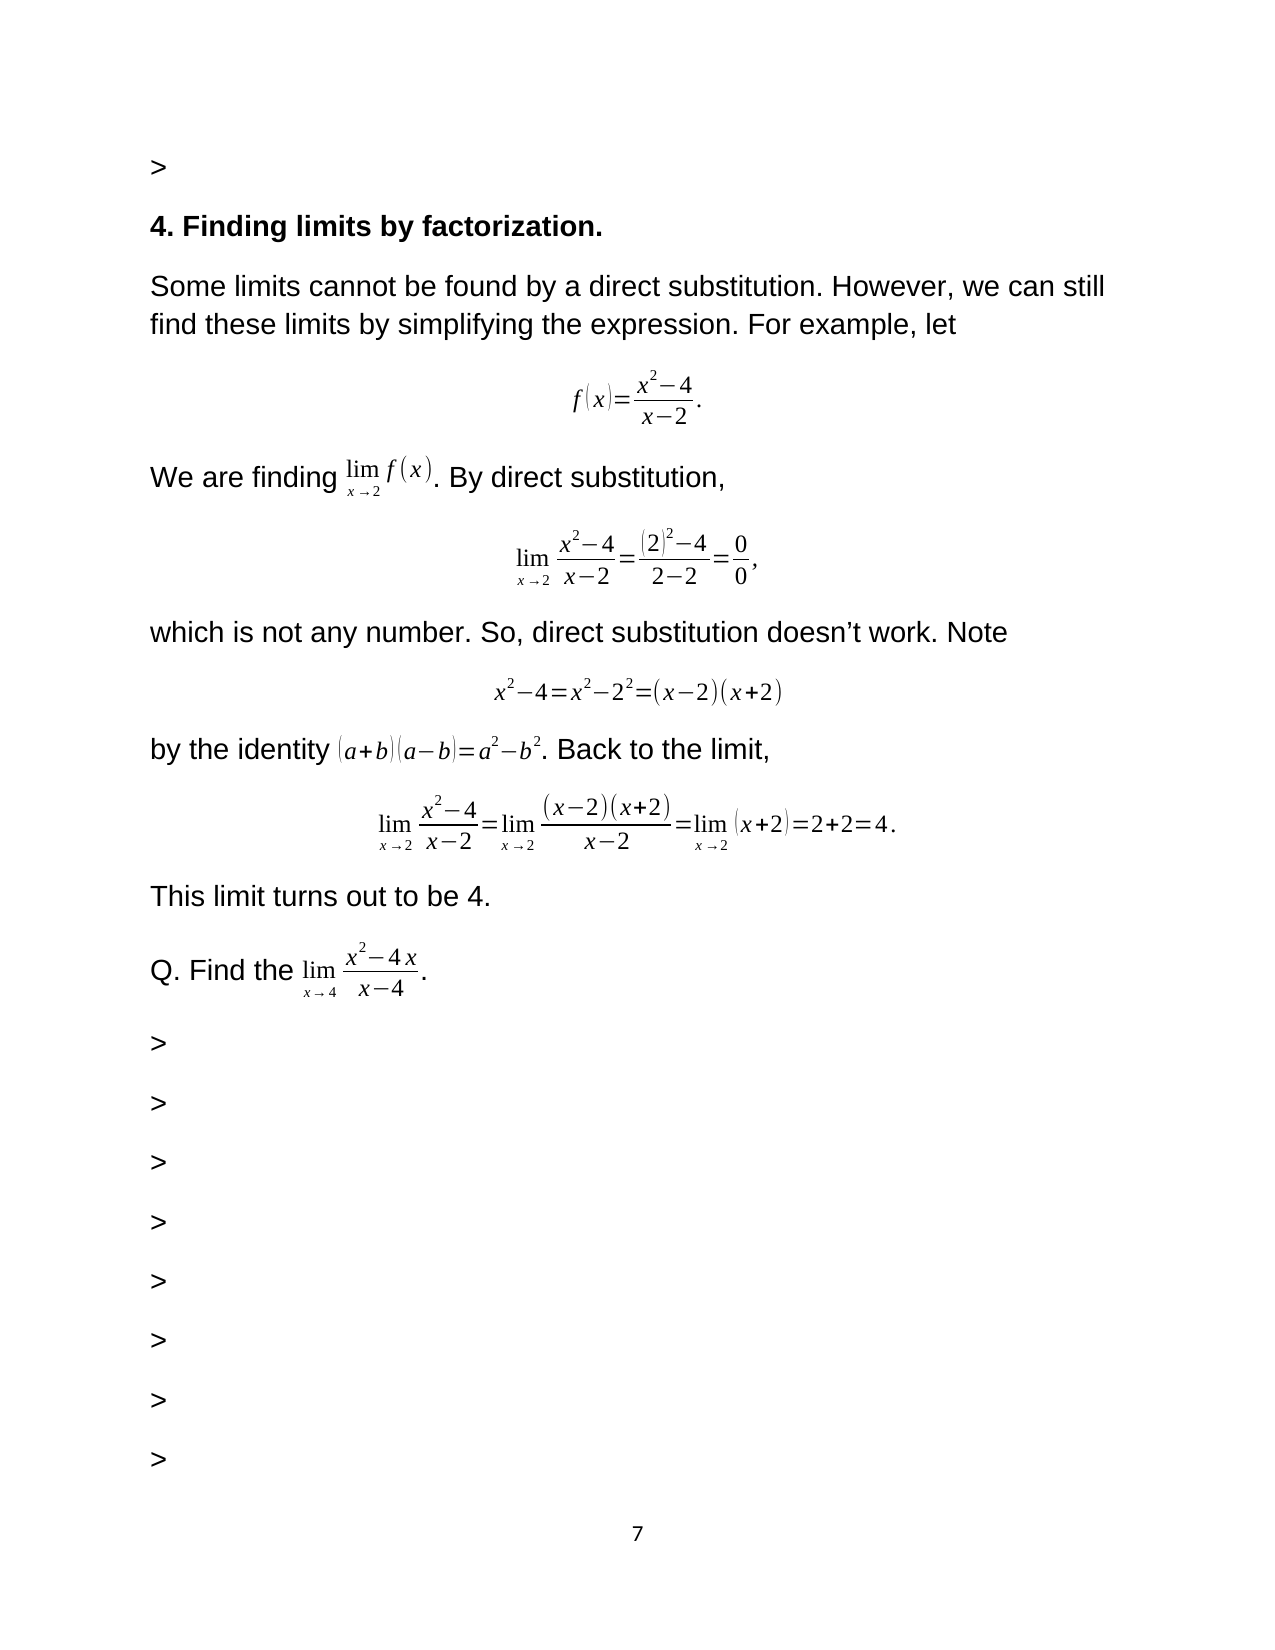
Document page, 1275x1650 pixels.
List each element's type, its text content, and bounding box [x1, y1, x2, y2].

text Q. Find the . [150, 938, 1125, 1001]
text > [150, 1442, 1125, 1476]
text Some limits cannot be found by a direct substitution. However, we can still find these limits by simplifying the expression. For example, let [150, 269, 1125, 341]
text which is not any number. So, direct substitution doesn’t work. Note [150, 615, 1125, 648]
text We are finding . By direct substitution, [150, 454, 1125, 499]
text > [150, 1205, 1125, 1238]
text > [150, 1086, 1125, 1119]
text 4. Finding limits by factorization. [150, 209, 1125, 243]
text > [150, 1264, 1125, 1298]
text > [150, 1145, 1125, 1179]
text > [150, 1027, 1125, 1060]
text > [150, 150, 1125, 183]
text > [150, 1383, 1125, 1416]
text > [150, 1323, 1125, 1357]
text This limit turns out to be 4. [150, 879, 1125, 912]
text by the identity . Back to the limit, [150, 732, 1125, 766]
